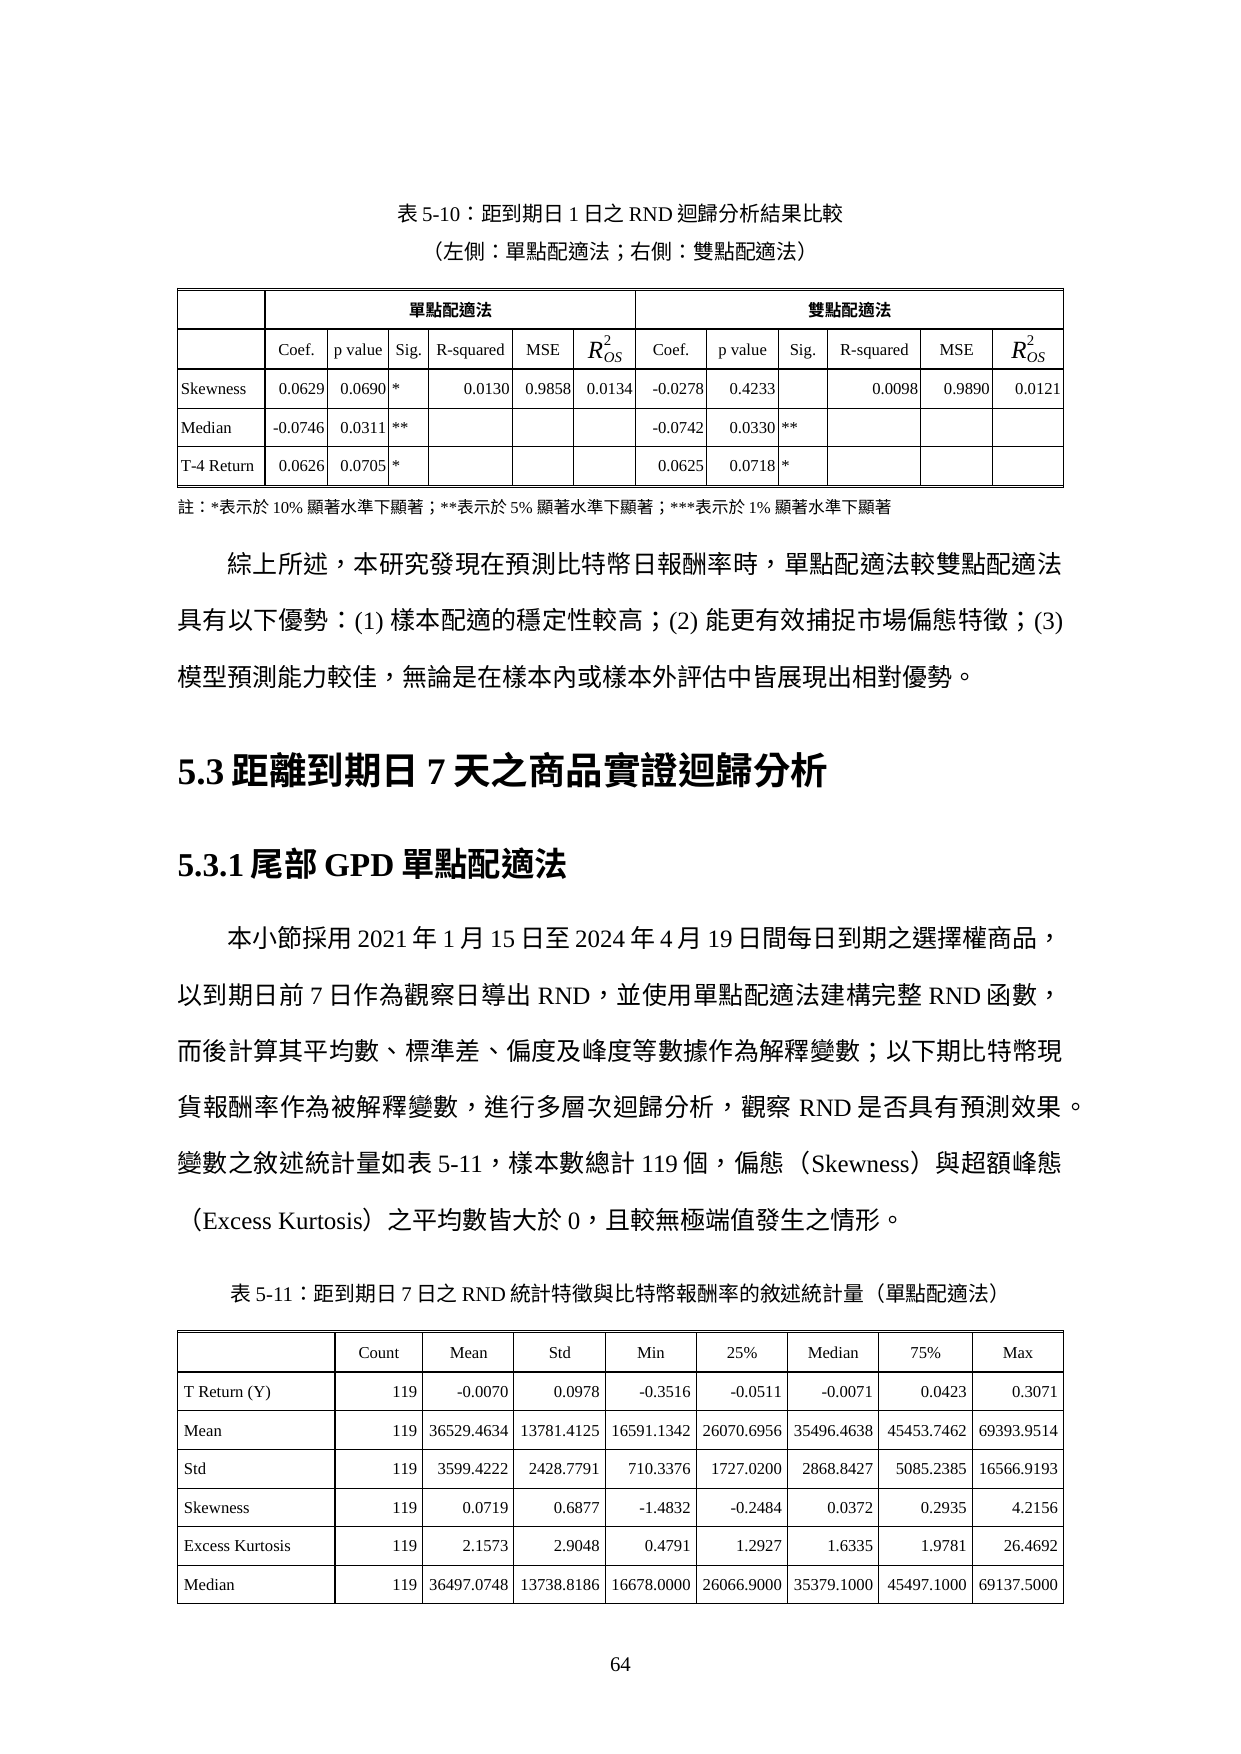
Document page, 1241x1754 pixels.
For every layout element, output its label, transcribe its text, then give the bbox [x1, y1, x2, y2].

table_cell 45497.1000 [879, 1566, 972, 1603]
table_cell MSE [921, 330, 992, 368]
table_cell -0.3516 [606, 1373, 696, 1410]
table_header 25% [697, 1333, 787, 1371]
table_cell 36529.4634 [423, 1411, 513, 1449]
table_cell [513, 447, 573, 484]
table_cell -0.0071 [788, 1373, 878, 1410]
table_cell p value [707, 330, 778, 368]
table_cell 0.2935 [879, 1489, 972, 1526]
table_cell [178, 330, 264, 368]
table_cell 26070.6956 [697, 1411, 787, 1449]
table_cell 1.9781 [879, 1527, 972, 1564]
table_cell 119 [336, 1450, 422, 1487]
table_cell Excess Kurtosis [178, 1527, 334, 1564]
table_cell Median [178, 409, 264, 446]
text 表5-10：距到期日1日之RND迴歸分析結果比較 （左側：單點配適法；右側：雙點配適法） [177, 194, 1063, 269]
table_cell 1727.0200 [697, 1450, 787, 1487]
table_cell 16566.9193 [973, 1450, 1063, 1487]
table_cell 0.0705 [328, 447, 388, 484]
table_cell 45453.7462 [879, 1411, 972, 1449]
table_header 雙點配適法 [636, 291, 1063, 328]
table_cell 119 [336, 1373, 422, 1410]
text 綜上所述，本研究發現在預測比特幣日報酬率時，單點配適法較雙點配適法具有以下優勢：(1) 樣本配適的穩定性較高；(2) 能更有效捕捉市場偏態特徵；(3) 模型預測能力較佳，無論是在樣本內或樣本外評估中皆展現出相對優勢。 [177, 544, 1063, 694]
table_cell Std [178, 1450, 334, 1487]
table_cell 0.0629 [266, 370, 327, 407]
table_cell -1.4832 [606, 1489, 696, 1526]
table_cell Median [178, 1566, 334, 1603]
table_header Std [514, 1333, 605, 1371]
table_cell 2428.7791 [514, 1450, 605, 1487]
table_cell [574, 409, 635, 446]
table_cell 4.2156 [973, 1489, 1063, 1526]
table_cell 69137.5000 [973, 1566, 1063, 1603]
table_cell Skewness [178, 370, 264, 407]
table_cell 13781.4125 [514, 1411, 605, 1449]
table_cell 0.0978 [514, 1373, 605, 1410]
table_header Mean [423, 1333, 513, 1371]
table_cell Sig. [389, 330, 428, 368]
table_header 75% [879, 1333, 972, 1371]
table_cell 36497.0748 [423, 1566, 513, 1603]
table_cell [993, 330, 1063, 368]
table_header Min [606, 1333, 696, 1371]
table_cell [921, 409, 992, 446]
table_cell 710.3376 [606, 1450, 696, 1487]
table_cell 0.0121 [993, 370, 1063, 407]
table_cell 0.0625 [636, 447, 706, 484]
table_cell [574, 447, 635, 484]
table_cell 35496.4638 [788, 1411, 878, 1449]
table_header Max [973, 1333, 1063, 1371]
table_cell [429, 447, 512, 484]
table_cell 16678.0000 [606, 1566, 696, 1603]
table_cell MSE [513, 330, 573, 368]
table_cell 0.0134 [574, 370, 635, 407]
table_cell 1.6335 [788, 1527, 878, 1564]
table_cell [828, 409, 920, 446]
table_cell * [389, 370, 428, 407]
table_cell 5085.2385 [879, 1450, 972, 1487]
table_cell -0.0746 [266, 409, 327, 446]
table_cell p value [328, 330, 388, 368]
table_header Count [336, 1333, 422, 1371]
table_cell -0.0511 [697, 1373, 787, 1410]
table_cell -0.2484 [697, 1489, 787, 1526]
table_cell 0.0423 [879, 1373, 972, 1410]
table_cell [429, 409, 512, 446]
table_cell Sig. [779, 330, 827, 368]
table_cell 1.2927 [697, 1527, 787, 1564]
table_cell -0.0278 [636, 370, 706, 407]
table_cell 0.0719 [423, 1489, 513, 1526]
table_cell T-4 Return [178, 447, 264, 484]
table_cell 0.6877 [514, 1489, 605, 1526]
table_cell 0.0690 [328, 370, 388, 407]
table_cell 35379.1000 [788, 1566, 878, 1603]
table_cell Coef. [636, 330, 706, 368]
table_cell Skewness [178, 1489, 334, 1526]
table_cell [513, 409, 573, 446]
table_cell [574, 330, 635, 368]
table_cell 0.0372 [788, 1489, 878, 1526]
table_cell R-squared [429, 330, 512, 368]
table_cell 26066.9000 [697, 1566, 787, 1603]
table_cell 0.0718 [707, 447, 778, 484]
table_cell 0.3071 [973, 1373, 1063, 1410]
table_cell 0.4233 [707, 370, 778, 407]
table_cell 3599.4222 [423, 1450, 513, 1487]
table_cell [779, 370, 827, 407]
table_cell 2.9048 [514, 1527, 605, 1564]
table_cell 0.0626 [266, 447, 327, 484]
table_header 單點配適法 [266, 291, 635, 328]
table_cell Mean [178, 1411, 334, 1449]
table_cell ** [389, 409, 428, 446]
text 本小節採用2021年1月15日至2024年4月19日間每日到期之選擇權商品，以到期日前7日作為觀察日導出RND，並使用單點配適法建構完整RND函數，而後計算其平均數、標準差、偏度及峰度等數據作為解釋變數；以下期比特幣現貨報酬率作為被解釋變數，進行多層次迴歸分析，觀察RND是否具有預測效果。變數之敘述統計量如表5-11，樣本數總計119個，偏態（Skewness）與超額峰態（Excess Kurtosis）之平均數皆大於0，且較無極端值發生之情形。 [177, 918, 1063, 1237]
table_cell [828, 447, 920, 484]
table_cell 119 [336, 1566, 422, 1603]
table_cell 2.1573 [423, 1527, 513, 1564]
subtitle 5.3.1尾部GPD單點配適法 [177, 824, 1063, 899]
text 表5-11：距到期日7日之RND統計特徵與比特幣報酬率的敘述統計量（單點配適法） [177, 1274, 1063, 1311]
table_cell 0.9858 [513, 370, 573, 407]
table_cell 0.0311 [328, 409, 388, 446]
table_cell 0.0098 [828, 370, 920, 407]
table_cell 26.4692 [973, 1527, 1063, 1564]
table_header [178, 1333, 334, 1371]
table_cell 13738.8186 [514, 1566, 605, 1603]
table_cell -0.0070 [423, 1373, 513, 1410]
table_cell [993, 447, 1063, 484]
table_header Median [788, 1333, 878, 1371]
table_cell ** [779, 409, 827, 446]
table_cell * [389, 447, 428, 484]
table_cell [993, 409, 1063, 446]
subtitle 5.3距離到期日7天之商品實證迴歸分析 [177, 731, 1063, 806]
table_cell Coef. [266, 330, 327, 368]
table_cell 0.0330 [707, 409, 778, 446]
table_cell 119 [336, 1489, 422, 1526]
table_cell 119 [336, 1411, 422, 1449]
table_cell * [779, 447, 827, 484]
table_header [178, 291, 264, 328]
table_cell [921, 447, 992, 484]
table_cell -0.0742 [636, 409, 706, 446]
text 註：*表示於10% 顯著水準下顯著；**表示於5% 顯著水準下顯著；***表示於1% 顯著水準下顯著 [177, 488, 1063, 525]
table_cell T Return (Y) [178, 1373, 334, 1410]
table_cell 16591.1342 [606, 1411, 696, 1449]
table_cell 0.9890 [921, 370, 992, 407]
table_cell 119 [336, 1527, 422, 1564]
table_cell R-squared [828, 330, 920, 368]
table_cell 2868.8427 [788, 1450, 878, 1487]
table_cell 69393.9514 [973, 1411, 1063, 1449]
table_cell 0.4791 [606, 1527, 696, 1564]
table_cell 0.0130 [429, 370, 512, 407]
